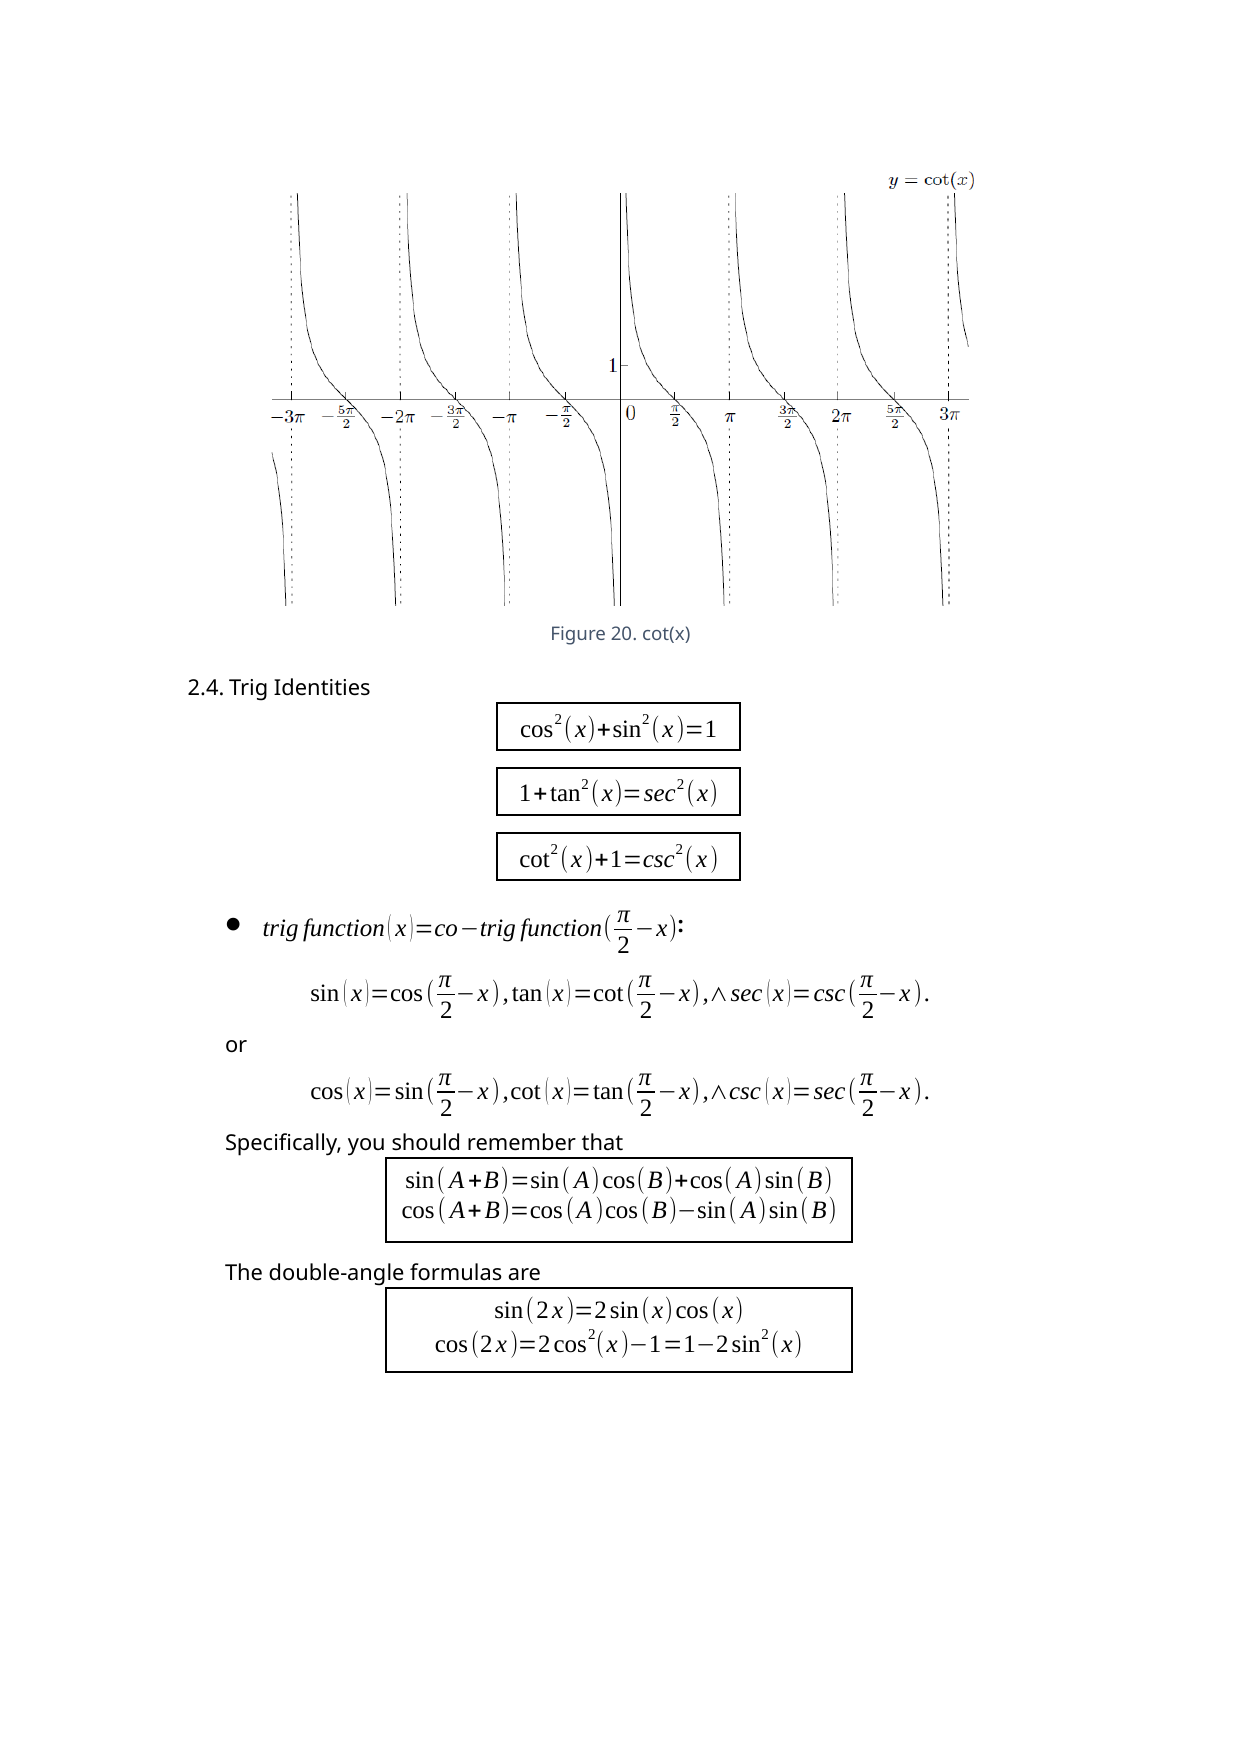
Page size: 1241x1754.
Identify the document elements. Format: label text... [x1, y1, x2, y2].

picture [262, 162, 979, 616]
list : [225, 898, 1053, 963]
text Figure 20. cot(x) [187, 617, 1053, 649]
list Trig Identities [187, 670, 1053, 703]
text or [225, 1028, 1053, 1060]
text The double-angle formulas are [225, 1255, 1053, 1288]
text Specifically, you should remember that [225, 1125, 1053, 1158]
